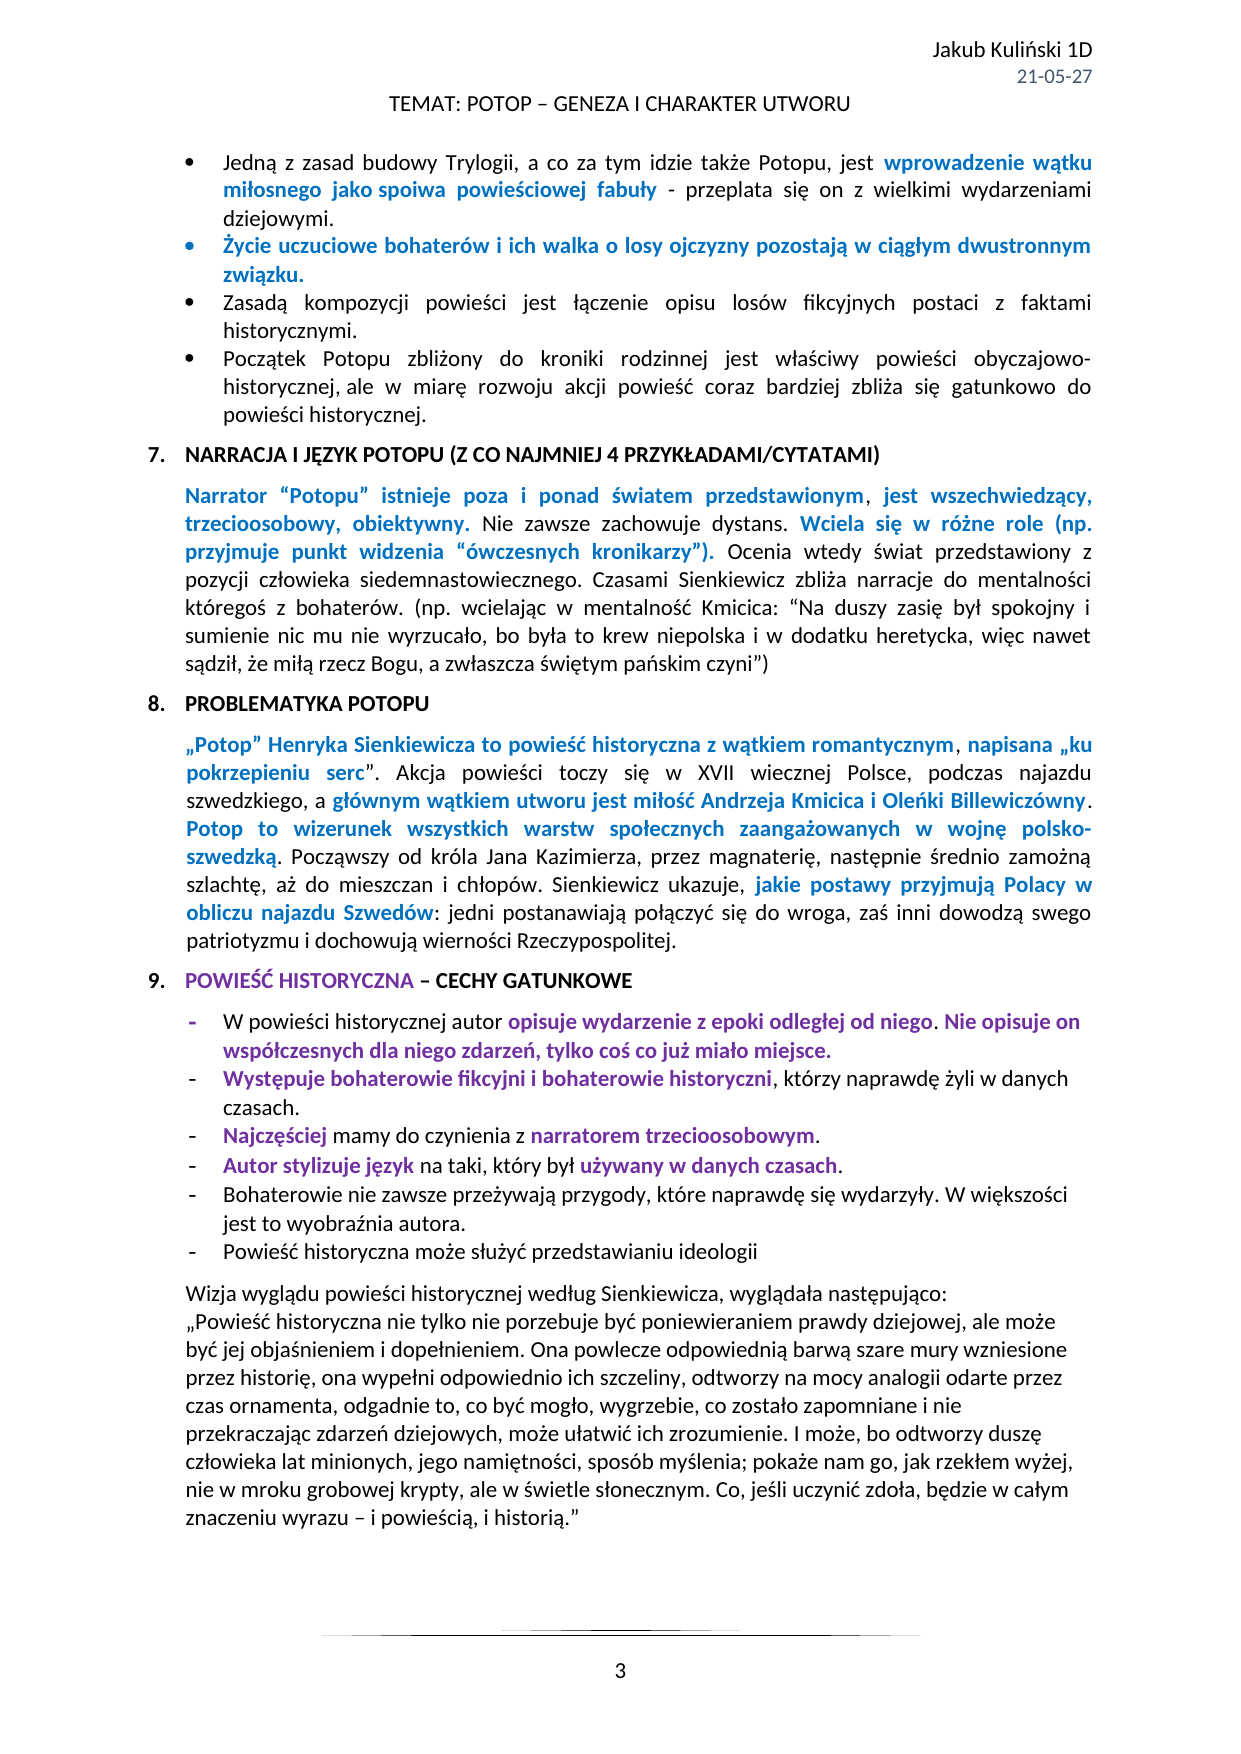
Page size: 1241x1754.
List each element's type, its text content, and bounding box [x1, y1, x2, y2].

text Narrator “Potopu” istnieje poza i ponad światem przedstawionym, jest wszechwiedzący, trzecioosobowy, obiektywny. Nie zawsze zachowuje dystans. Wciela się w różne role (np. przyjmuje punkt widzenia “ówczesnych kronikarzy”). Ocenia wtedy świat przedstawiony z pozycji człowieka siedemnastowiecznego. Czasami Sienkiewicz zbliża narracje do mentalności któregoś z bohaterów. (np. wcielając w mentalność Kmicica: “Na duszy zasię był spokojny i sumienie nic mu nie wyrzucało, bo była to krew niepolska i w dodatku heretycka, więc nawet sądził, że miłą rzecz Bogu, a zwłaszcza świętym pańskim czyni”) [185, 481, 1093, 677]
list Bohaterowie nie zawsze przeżywają przygody, które naprawdę się wydarzyły. W większości jest to wyobraźnia autora. [185, 1180, 1093, 1237]
list Autor stylizuje język na taki, który był używany w danych czasach. [185, 1151, 1093, 1180]
list Najczęściej mamy do czynienia z narratorem trzecioosobowym. [185, 1122, 1093, 1151]
list POWIEŚĆ HISTORYCZNA – CECHY GATUNKOWE [148, 967, 1093, 995]
list Zasadą kompozycji powieści jest łączenie opisu losów fikcyjnych postaci z faktami historycznymi. [185, 288, 1093, 344]
list W powieści historycznej autor opisuje wydarzenie z epoki odległej od niego. Nie opisuje on współczesnych dla niego zdarzeń, tylko coś co już miało miejsce. [185, 1007, 1093, 1064]
list Występuje bohaterowie fikcyjni i bohaterowie historyczni, którzy naprawdę żyli w danych czasach. [185, 1064, 1093, 1122]
list Początek Potopu zbliżony do kroniki rodzinnej jest właściwy powieści obyczajowo-historycznej, ale w miarę rozwoju akcji powieść coraz bardziej zbliża się gatunkowo do powieści historycznej. [185, 344, 1093, 428]
list PROBLEMATYKA POTOPU [148, 689, 1093, 717]
list NARRACJA I JĘZYK POTOPU (Z CO NAJMNIEJ 4 PRZYKŁADAMI/CYTATAMI) [148, 440, 1093, 468]
list Jedną z zasad budowy Trylogii, a co za tym idzie także Potopu, jest wprowadzenie wątku miłosnego jako spoiwa powieściowej fabuły - przeplata się on z wielkimi wydarzeniami dziejowymi. [185, 148, 1093, 232]
list Powieść historyczna może służyć przedstawianiu ideologii [185, 1237, 1093, 1266]
text Wizja wyglądu powieści historycznej według Sienkiewicza, wyglądała następująco: [185, 1279, 1093, 1307]
text „Powieść historyczna nie tylko nie porzebuje być poniewieraniem prawdy dziejowej, ale może być jej objaśnieniem i dopełnieniem. Ona powlecze odpowiednią barwą szare mury wzniesione przez historię, ona wypełni odpowiednio ich szczeliny, odtworzy na mocy analogii odarte przez czas ornamenta, odgadnie to, co być mogło, wygrzebie, co zostało zapomniane i nie przekraczając zdarzeń dziejowych, może ułatwić ich zrozumienie. I może, bo odtworzy duszę człowieka lat minionych, jego namiętności, sposób myślenia; pokaże nam go, jak rzekłem wyżej, nie w mroku grobowej krypty, ale w świetle słonecznym. Co, jeśli uczynić zdoła, będzie w całym znaczeniu wyrazu – i powieścią, i historią.” [185, 1307, 1093, 1531]
text „Potop” Henryka Sienkiewicza to powieść historyczna z wątkiem romantycznym, napisana „ku pokrzepieniu serc”. Akcja powieści toczy się w XVII wiecznej Polsce, podczas najazdu szwedzkiego, a głównym wątkiem utworu jest miłość Andrzeja Kmicica i Oleńki Billewiczówny. Potop to wizerunek wszystkich warstw społecznych zaangażowanych w wojnę polsko-szwedzką. Począwszy od króla Jana Kazimierza, przez magnaterię, następnie średnio zamożną szlachtę, aż do mieszczan i chłopów. Sienkiewicz ukazuje, jakie postawy przyjmują Polacy w obliczu najazdu Szwedów: jedni postanawiają połączyć się do wroga, zaś inni dowodzą swego patriotyzmu i dochowują wierności Rzeczypospolitej. [185, 730, 1093, 954]
list Życie uczuciowe bohaterów i ich walka o losy ojczyzny pozostają w ciągłym dwustronnym związku. [185, 232, 1093, 288]
